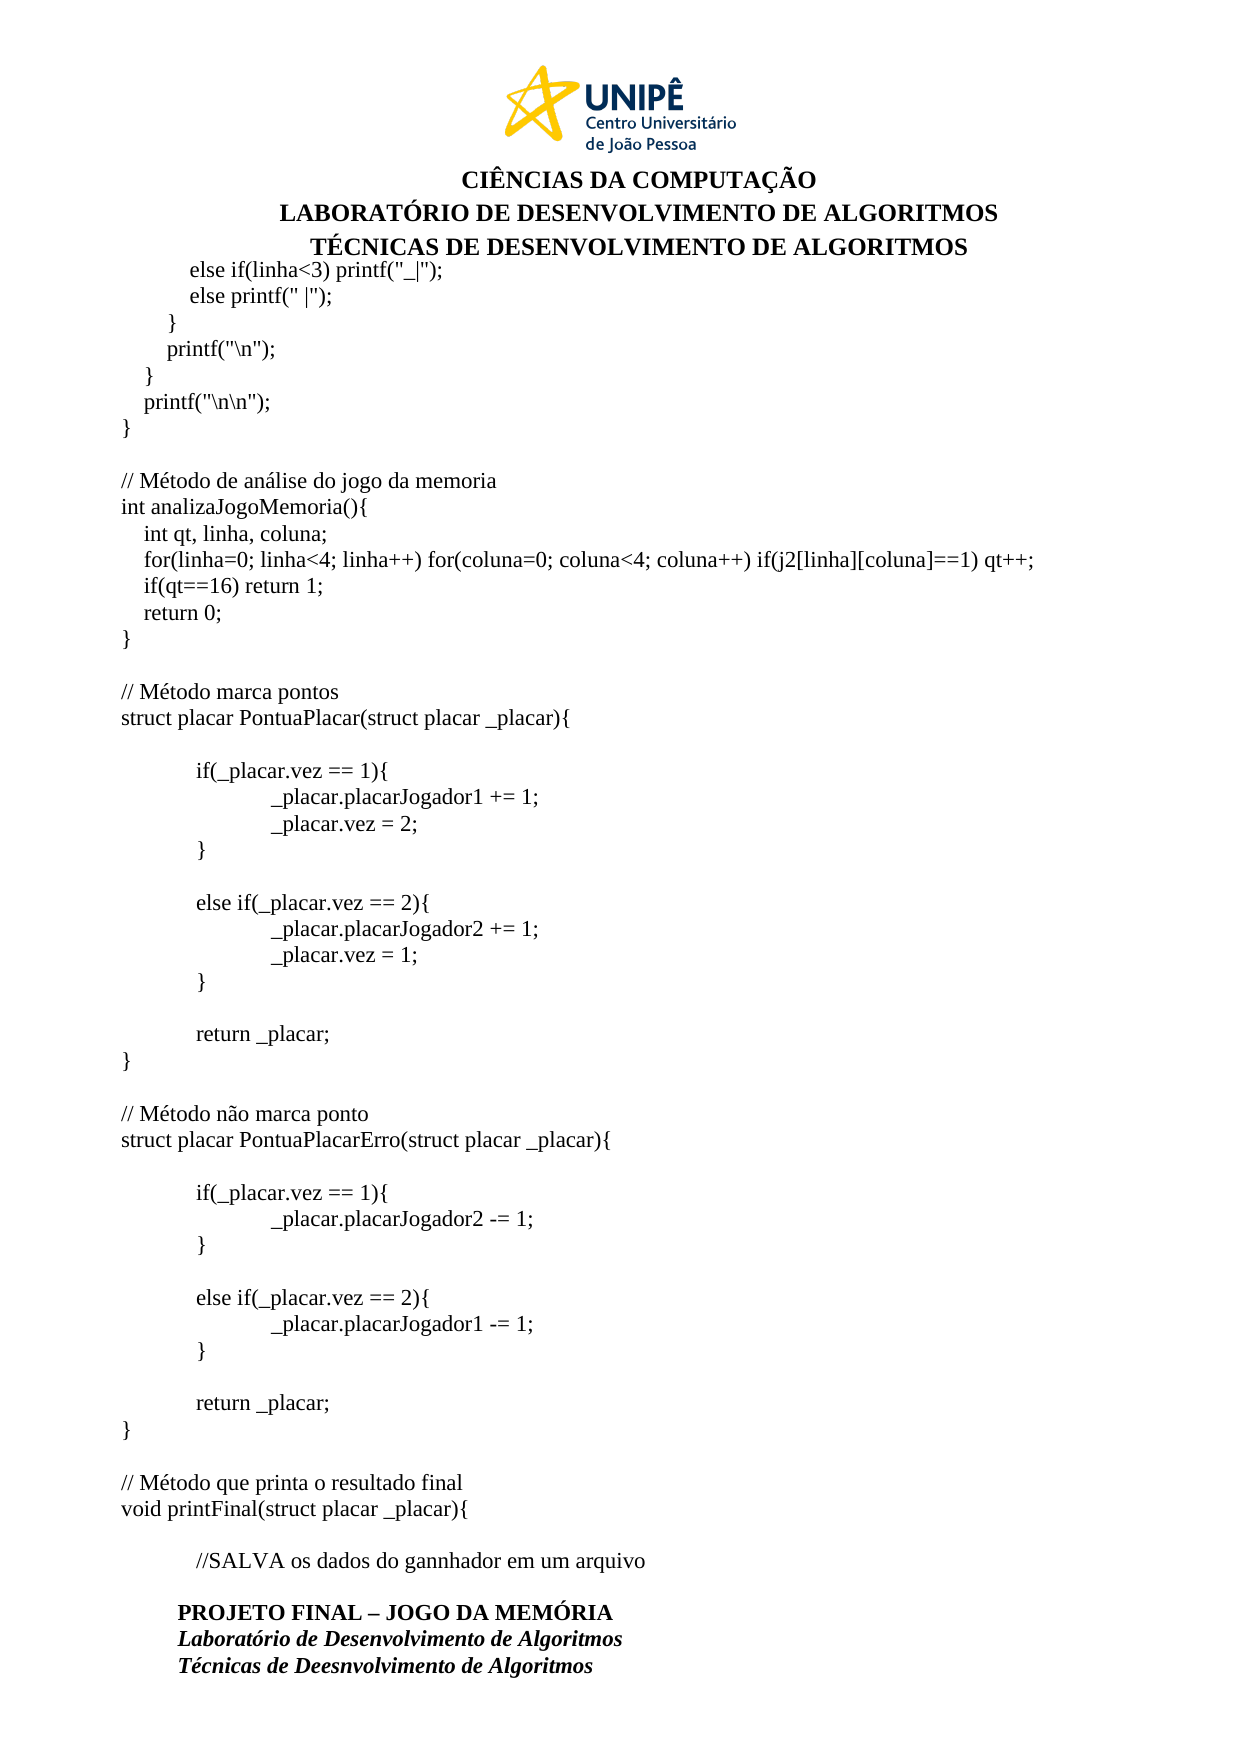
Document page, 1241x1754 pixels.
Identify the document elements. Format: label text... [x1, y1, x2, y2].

text else printf(" |"); [121, 283, 1165, 309]
text else if(_placar.vez == 2){ [121, 889, 1165, 915]
text } [121, 836, 1165, 862]
text struct placar PontuaPlacarErro(struct placar _placar){ [121, 1126, 1165, 1152]
text _placar.placarJogador2 += 1; [121, 915, 1165, 941]
text void printFinal(struct placar _placar){ [121, 1495, 1165, 1521]
text if(qt==16) return 1; [121, 572, 1165, 599]
text _placar.vez = 2; [121, 810, 1165, 836]
text struct placar PontuaPlacar(struct placar _placar){ [121, 704, 1165, 731]
text // Método que printa o resultado final [121, 1468, 1165, 1495]
text } [121, 1231, 1165, 1258]
text } [121, 414, 1165, 441]
text } [121, 1337, 1165, 1363]
text } [121, 362, 1165, 388]
text // Método não marca ponto [121, 1099, 1165, 1126]
text } [121, 309, 1165, 335]
text // Método de análise do jogo da memoria [121, 467, 1165, 493]
text _placar.placarJogador2 -= 1; [121, 1205, 1165, 1231]
text return _placar; [121, 1389, 1165, 1416]
text _placar.placarJogador1 -= 1; [121, 1310, 1165, 1337]
text // Método marca pontos [121, 678, 1165, 704]
text _placar.vez = 1; [121, 941, 1165, 968]
text else if(linha<3) printf("_|"); [121, 256, 1165, 283]
text if(_placar.vez == 1){ [121, 1179, 1165, 1205]
text return _placar; [121, 1021, 1165, 1047]
text } [121, 968, 1165, 994]
text } [121, 1416, 1165, 1442]
text printf("\n"); [121, 335, 1165, 362]
text int analizaJogoMemoria(){ [121, 493, 1165, 520]
text } [121, 625, 1165, 652]
picture [503, 62, 738, 157]
text else if(_placar.vez == 2){ [121, 1284, 1165, 1310]
text int qt, linha, coluna; [121, 520, 1165, 546]
text printf("\n\n"); [121, 388, 1165, 414]
text } [121, 1047, 1165, 1073]
text return 0; [121, 599, 1165, 625]
text if(_placar.vez == 1){ [121, 757, 1165, 783]
text _placar.placarJogador1 += 1; [121, 783, 1165, 810]
text for(linha=0; linha<4; linha++) for(coluna=0; coluna<4; coluna++) if(j2[linha][coluna]==1) qt++; [121, 546, 1165, 572]
text //SALVA os dados do gannhador em um arquivo [121, 1548, 1165, 1574]
